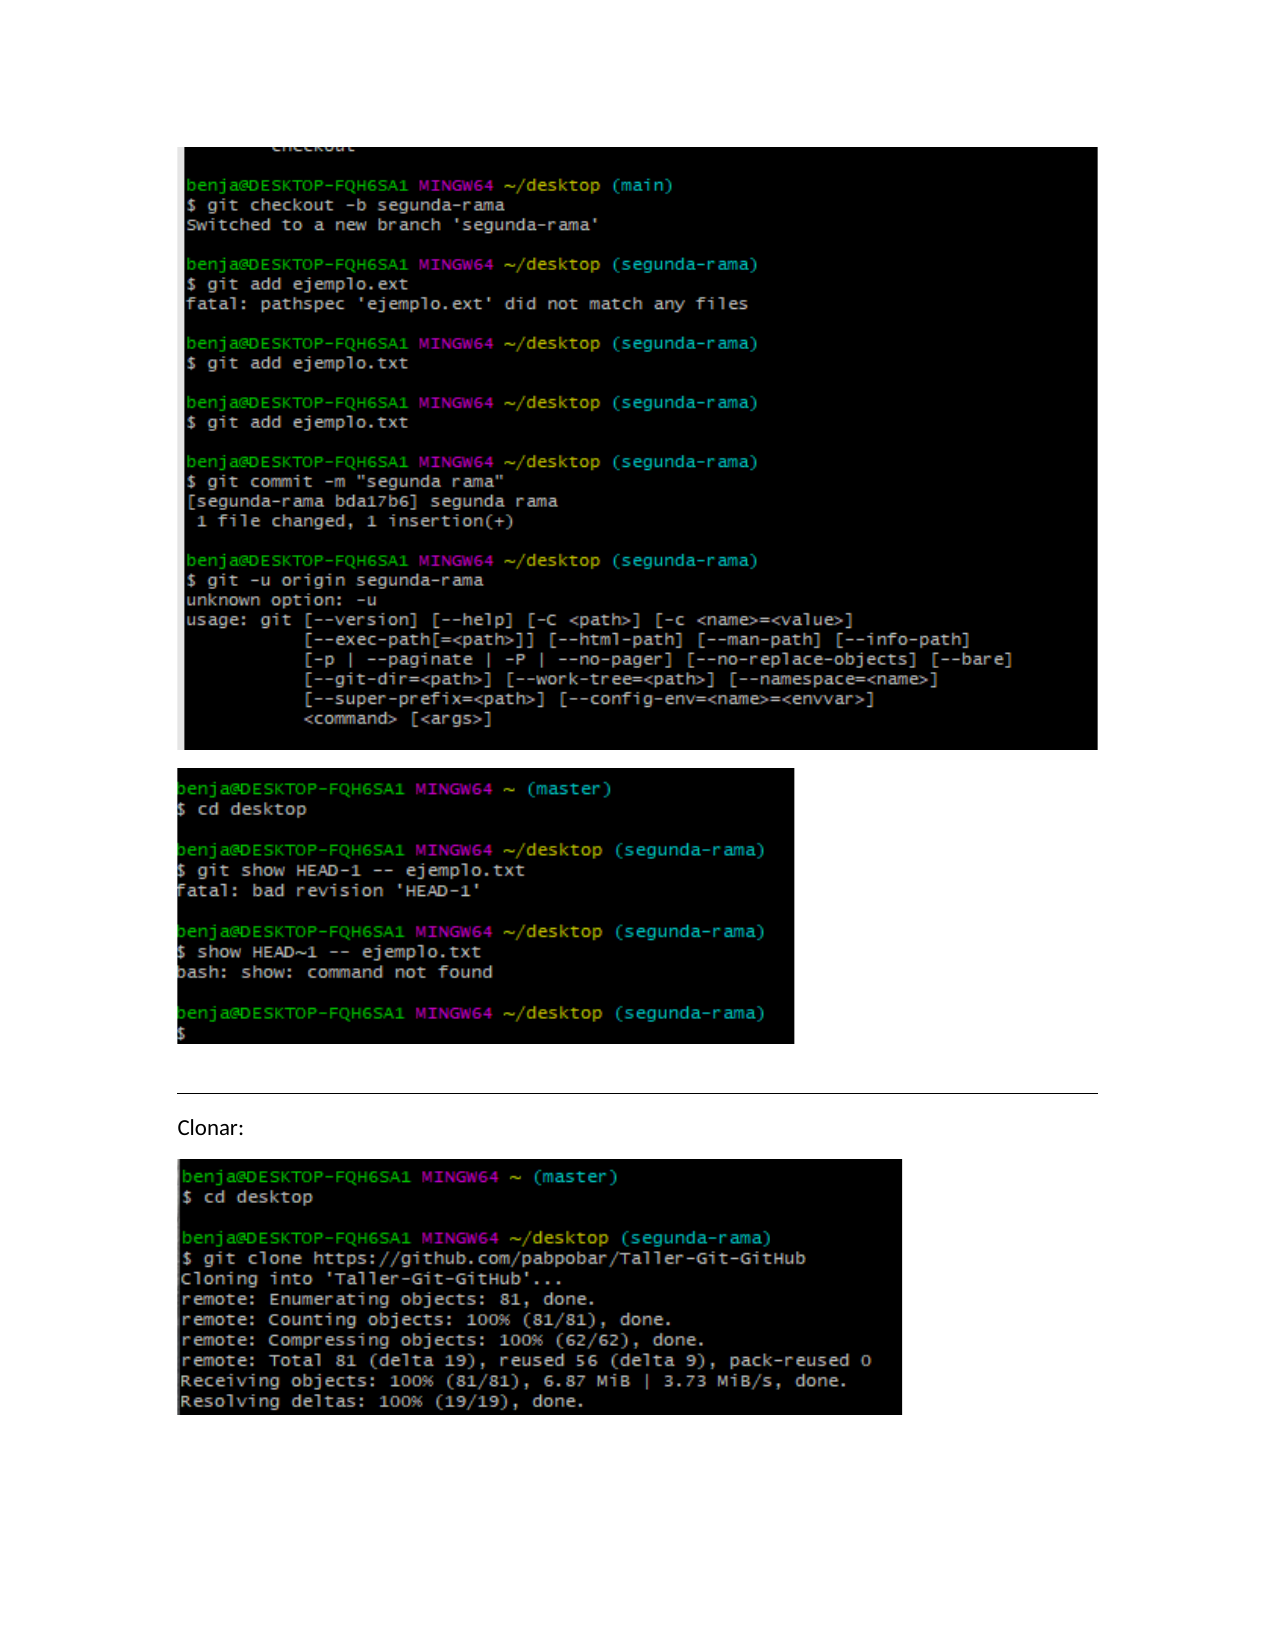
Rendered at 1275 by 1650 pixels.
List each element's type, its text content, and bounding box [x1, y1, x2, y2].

text Clonar: [177, 1113, 1098, 1141]
picture [177, 147, 1098, 750]
picture [177, 1159, 903, 1415]
picture [177, 768, 795, 1044]
